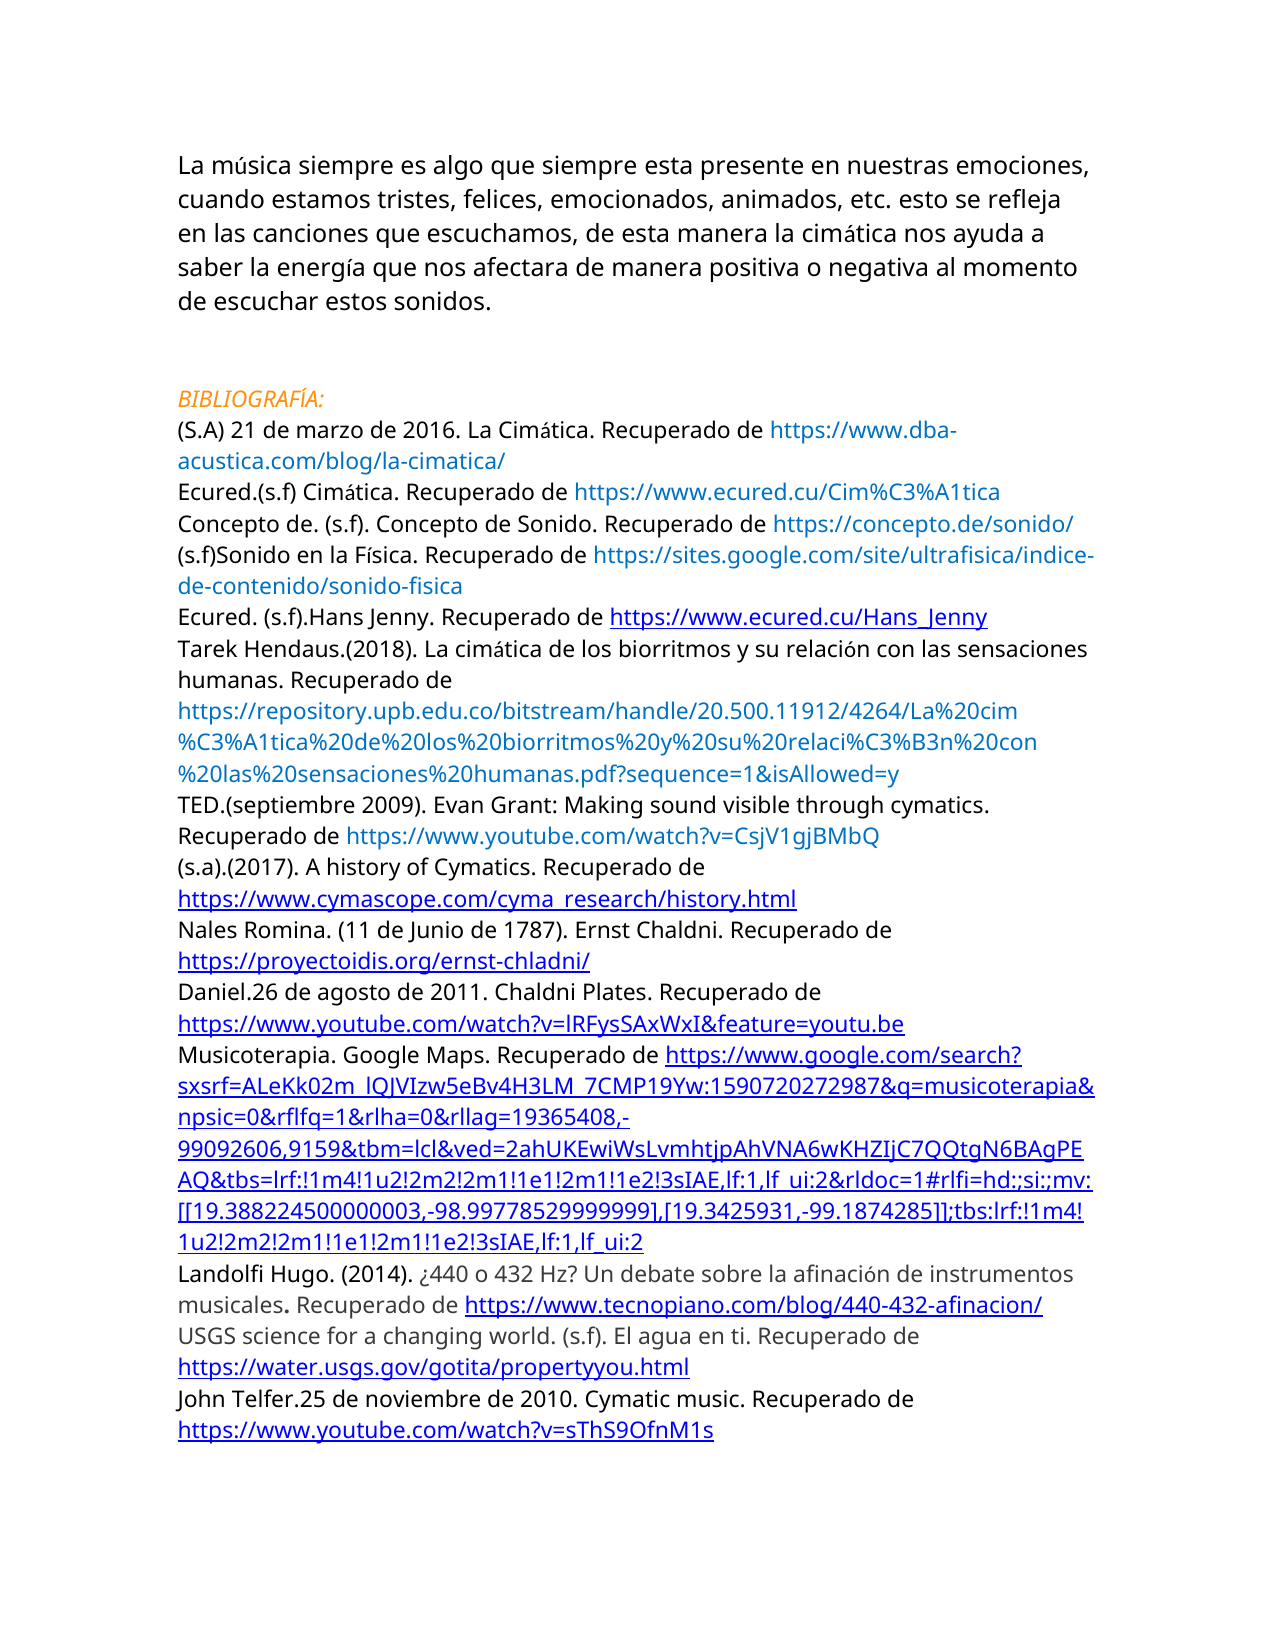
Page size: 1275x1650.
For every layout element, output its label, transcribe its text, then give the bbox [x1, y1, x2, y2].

text Tarek Hendaus.(2018). La cimática de los biorritmos y su relación con las sensaciones humanas. Recuperado de https://repository.upb.edu.co/bitstream/handle/20.500.11912/4264/La%20cim%C3%A1tica%20de%20los%20biorritmos%20y%20su%20relaci%C3%B3n%20con%20las%20sensaciones%20humanas.pdf?sequence=1&isAllowed=y [177, 632, 1098, 789]
text Concepto de. (s.f). Concepto de Sonido. Recuperado de https://concepto.de/sonido/ [177, 507, 1098, 539]
text TED.(septiembre 2009). Evan Grant: Making sound visible through cymatics. Recuperado de https://www.youtube.com/watch?v=CsjV1gjBMbQ [177, 789, 1098, 851]
text (s.f)Sonido en la Física. Recuperado de https://sites.google.com/site/ultrafisica/indice-de-contenido/sonido-fisica [177, 539, 1098, 601]
text Musicoterapia. Google Maps. Recuperado de https://www.google.com/search?sxsrf=ALeKk02m_lQJVIzw5eBv4H3LM_7CMP19Yw:1590720272987&q=musicoterapia&npsic=0&rflfq=1&rlha=0&rllag=19365408,-99092606,9159&tbm=lcl&ved=2ahUKEwiWsLvmhtjpAhVNA6wKHZIjC7QQtgN6BAgPEAQ&tbs=lrf:!1m4!1u2!2m2!2m1!1e1!2m1!1e2!3sIAE,lf:1,lf_ui:2&rldoc=1#rlfi=hd:;si:;mv:[[19.388224500000003,-98.99778529999999],[19.3425931,-99.1874285]];tbs:lrf:!1m4!1u2!2m2!2m1!1e1!2m1!1e2!3sIAE,lf:1,lf_ui:2 [177, 1039, 1098, 1257]
text BIBLIOGRAFÍA: [177, 382, 1098, 414]
text USGS science for a changing world. (s.f). El agua en ti. Recuperado de https://water.usgs.gov/gotita/propertyyou.html [177, 1320, 1098, 1382]
text John Telfer.25 de noviembre de 2010. Cymatic music. Recuperado de https://www.youtube.com/watch?v=sThS9OfnM1s [177, 1382, 1098, 1445]
text (s.a).(2017). A history of Cymatics. Recuperado de https://www.cymascope.com/cyma_research/history.html [177, 851, 1098, 914]
text Landolfi Hugo. (2014). ¿440 o 432 Hz? Un debate sobre la afinación de instrumentos musicales. Recuperado de https://www.tecnopiano.com/blog/440-432-afinacion/ [177, 1257, 1098, 1320]
text Ecured.(s.f) Cimática. Recuperado de https://www.ecured.cu/Cim%C3%A1tica [177, 476, 1098, 507]
text La música siempre es algo que siempre esta presente en nuestras emociones, cuando estamos tristes, felices, emocionados, animados, etc. esto se refleja en las canciones que escuchamos, de esta manera la cimática nos ayuda a saber la energía que nos afectara de manera positiva o negativa al momento de escuchar estos sonidos. [177, 148, 1098, 318]
text (S.A) 21 de marzo de 2016. La Cimática. Recuperado de https://www.dba-acustica.com/blog/la-cimatica/ [177, 414, 1098, 476]
text Daniel.26 de agosto de 2011. Chaldni Plates. Recuperado de https://www.youtube.com/watch?v=lRFysSAxWxI&feature=youtu.be [177, 976, 1098, 1039]
text Nales Romina. (11 de Junio de 1787). Ernst Chaldni. Recuperado de https://proyectoidis.org/ernst-chladni/ [177, 914, 1098, 976]
text Ecured. (s.f).Hans Jenny. Recuperado de https://www.ecured.cu/Hans_Jenny [177, 601, 1098, 632]
